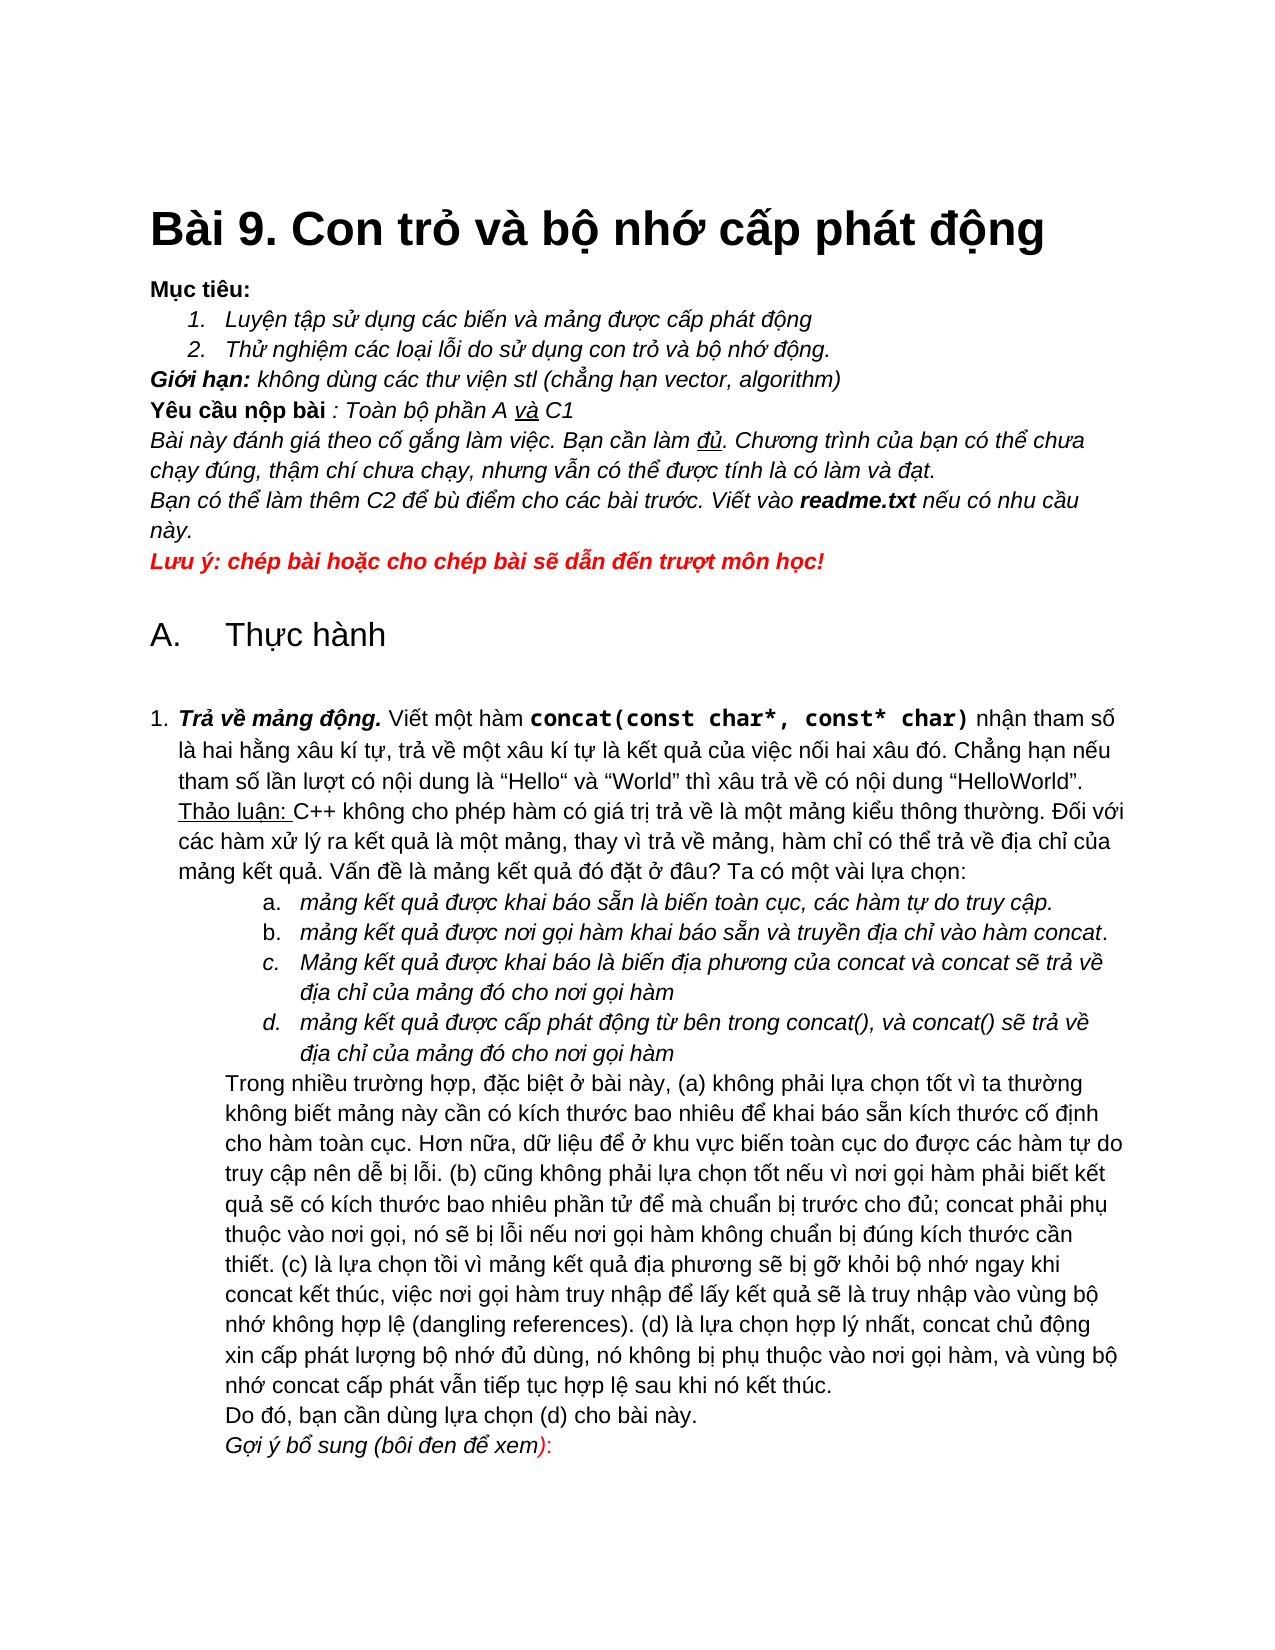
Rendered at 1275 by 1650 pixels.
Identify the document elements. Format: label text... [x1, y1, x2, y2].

list Luyện tập sử dụng các biến và mảng được cấp phát động [187, 306, 1125, 332]
subtitle Thực hành [150, 615, 1125, 654]
text Trong nhiều trường hợp, đặc biệt ở bài này, (a) không phải lựa chọn tốt vì ta thường không biết mảng này cần có kích thước bao nhiêu để khai báo sẵn kích thước cố định cho hàm toàn cục. Hơn nữa, dữ liệu để ở khu vực biến toàn cục do được các hàm tự do truy cập nên dễ bị lỗi. (b) cũng không phải lựa chọn tốt nếu vì nơi gọi hàm phải biết kết quả sẽ có kích thước bao nhiêu phần tử để mà chuẩn bị trước cho đủ; concat phải phụ thuộc vào nơi gọi, nó sẽ bị lỗi nếu nơi gọi hàm không chuẩn bị đúng kích thước cần thiết. (c) là lựa chọn tồi vì mảng kết quả địa phương sẽ bị gỡ khỏi bộ nhớ ngay khi concat kết thúc, việc nơi gọi hàm truy nhập để lấy kết quả sẽ là truy nhập vào vùng bộ nhớ không hợp lệ (dangling references). (d) là lựa chọn hợp lý nhất, concat chủ động xin cấp phát lượng bộ nhớ đủ dùng, nó không bị phụ thuộc vào nơi gọi hàm, và vùng bộ nhớ concat cấp phát vẫn tiếp tục hợp lệ sau khi nó kết thúc. Do đó, bạn cần dùng lựa chọn (d) cho bài này. [225, 1070, 1125, 1428]
list mảng kết quả được cấp phát động từ bên trong concat(), và concat() sẽ trả về địa chỉ của mảng đó cho nơi gọi hàm [262, 1009, 1125, 1066]
text Gợi ý bổ sung (bôi đen để xem): [150, 1432, 1125, 1458]
text Mục tiêu: [150, 276, 1125, 302]
text Yêu cầu nộp bài : Toàn bộ phần A và C1 [150, 397, 1125, 423]
list mảng kết quả được khai báo sẵn là biến toàn cục, các hàm tự do truy cập. [262, 888, 1125, 915]
subtitle Bài 9. Con trỏ và bộ nhớ cấp phát động [150, 200, 1125, 255]
list mảng kết quả được nơi gọi hàm khai báo sẵn và truyền địa chỉ vào hàm concat. [262, 919, 1125, 945]
list Thử nghiệm các loại lỗi do sử dụng con trỏ và bộ nhớ động. [187, 336, 1125, 363]
text Giới hạn: không dùng các thư viện stl (chẳng hạn vector, algorithm) [150, 366, 1125, 393]
list Mảng kết quả được khai báo là biến địa phương của concat và concat sẽ trả về địa chỉ của mảng đó cho nơi gọi hàm [262, 949, 1125, 1005]
text Lưu ý: chép bài hoặc cho chép bài sẽ dẫn đến trượt môn học! [150, 548, 1125, 574]
list Trả về mảng động. Viết một hàm concat(const char*, const* char) nhận tham số là hai hằng xâu kí tự, trả về một xâu kí tự là kết quả của việc nối hai xâu đó. Chẳng hạn nếu tham số lần lượt có nội dung là “Hello“ và “World” thì xâu trả về có nội dung “HelloWorld”. Thảo luận: C++ không cho phép hàm có giá trị trả về là một mảng kiểu thông thường. Đối với các hàm xử lý ra kết quả là một mảng, thay vì trả về mảng, hàm chỉ có thể trả về địa chỉ của mảng kết quả. Vấn đề là mảng kết quả đó đặt ở đâu? Ta có một vài lựa chọn: [150, 702, 1125, 884]
text Bài này đánh giá theo cố gắng làm việc. Bạn cần làm đủ. Chương trình của bạn có thể chưa chạy đúng, thậm chí chưa chạy, nhưng vẫn có thể được tính là có làm và đạt. Bạn có thể làm thêm C2 để bù điểm cho các bài trước. Viết vào readme.txt nếu có nhu cầu này. [150, 427, 1125, 544]
